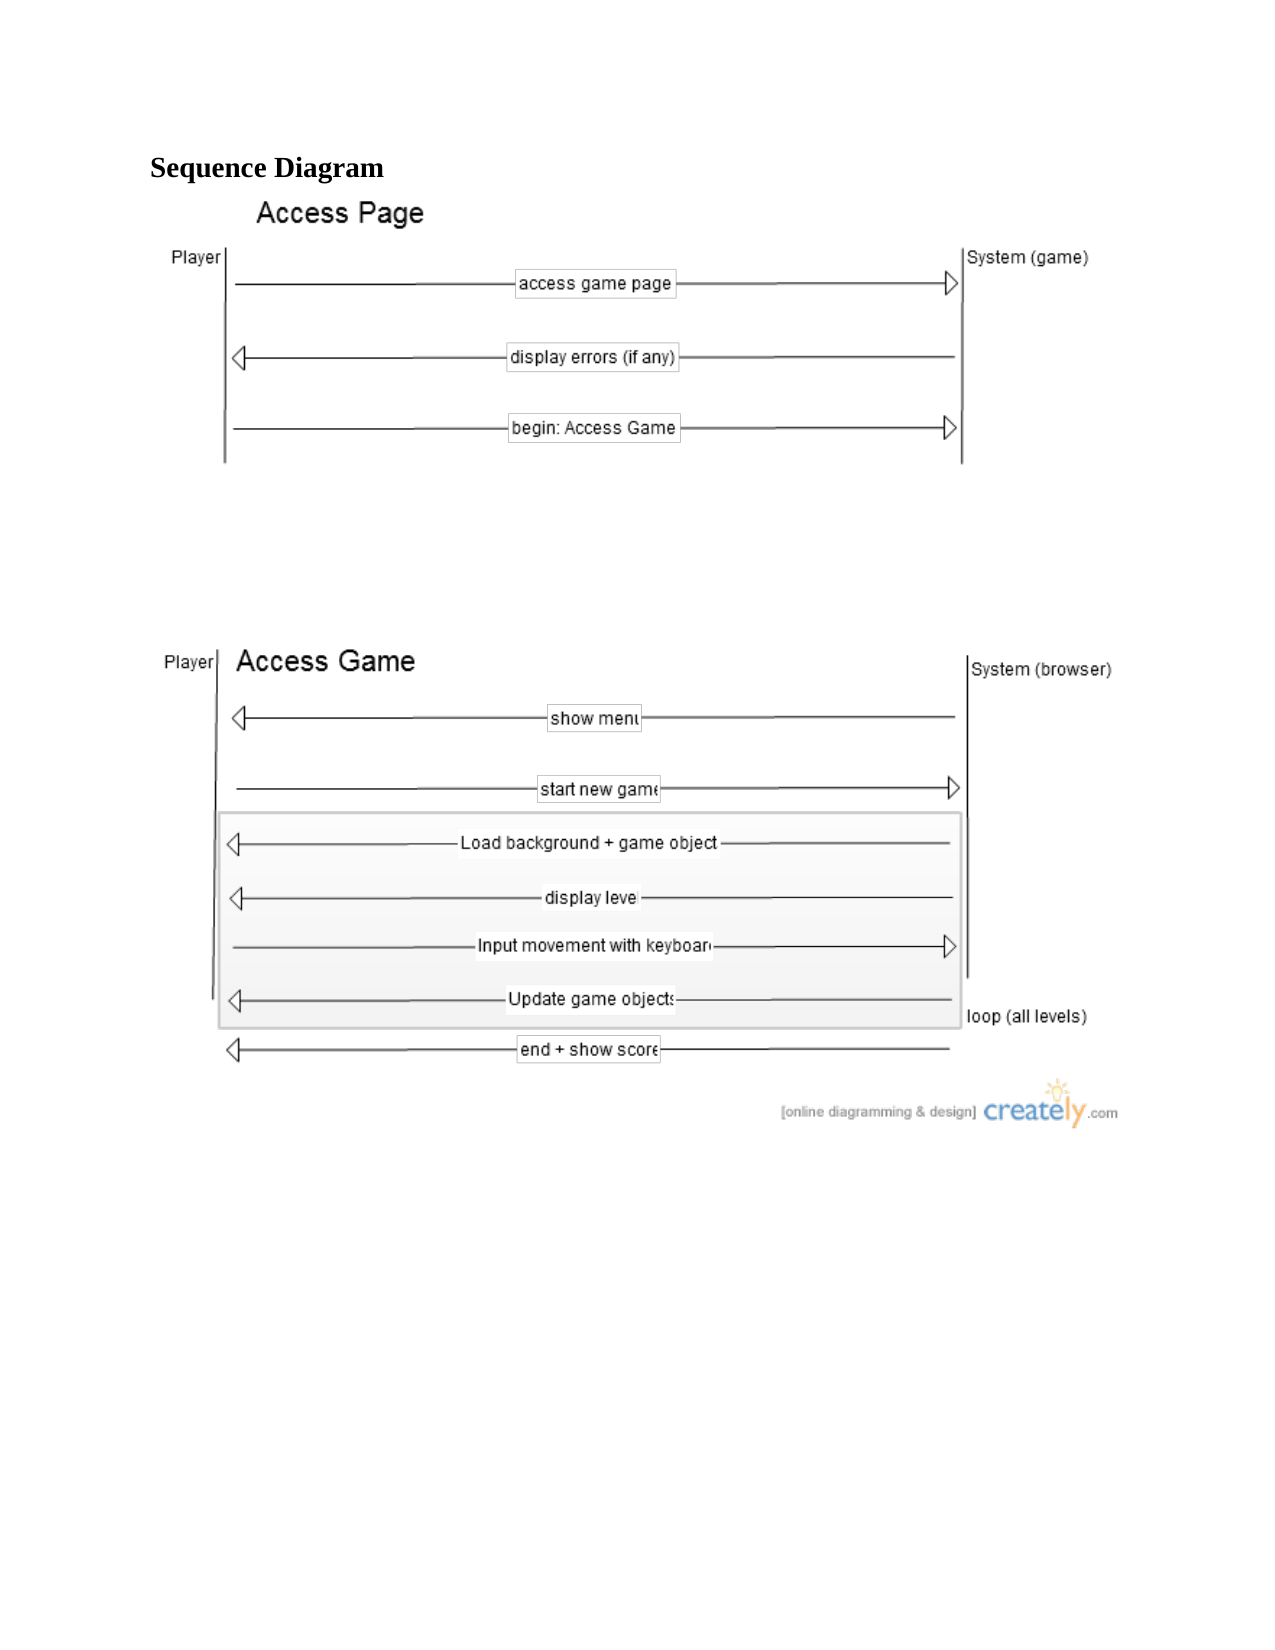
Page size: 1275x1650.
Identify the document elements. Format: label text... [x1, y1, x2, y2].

picture [150, 187, 1125, 1134]
text Sequence Diagram [150, 150, 1125, 187]
